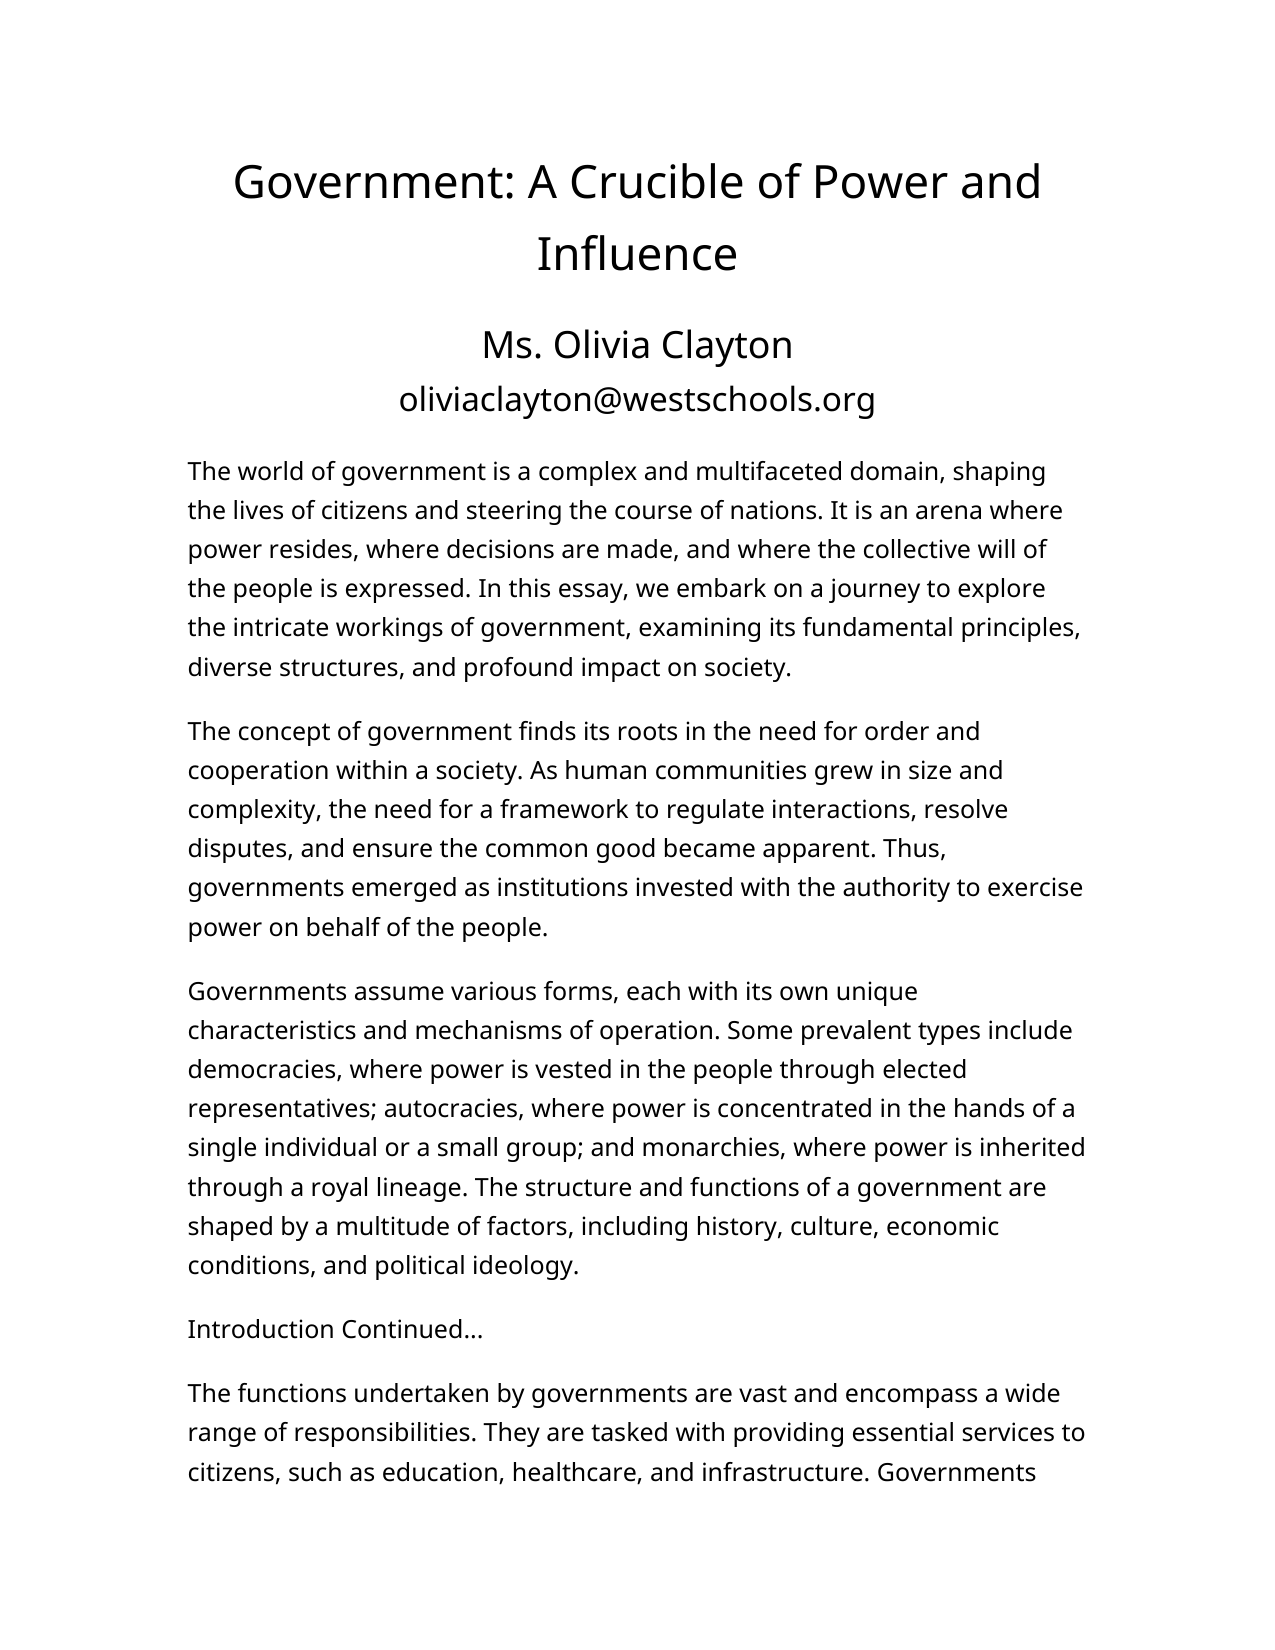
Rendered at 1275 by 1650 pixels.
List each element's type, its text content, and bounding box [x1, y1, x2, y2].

text The concept of government finds its roots in the need for order and cooperation within a society. As human communities grew in size and complexity, the need for a framework to regulate interactions, resolve disputes, and ensure the common good became apparent. Thus, governments emerged as institutions invested with the authority to exercise power on behalf of the people. [187, 713, 1087, 943]
text Ms. Olivia Clayton oliviaclayton@westschools.org [187, 318, 1087, 422]
text Government: A Crucible of Power and Influence [187, 150, 1087, 284]
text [187, 1376, 1087, 1488]
text The world of government is a complex and multifaceted domain, shaping the lives of citizens and steering the course of nations. It is an arena where power resides, where decisions are made, and where the collective will of the people is expressed. In this essay, we embark on a journey to explore the intricate workings of government, examining its fundamental principles, diverse structures, and profound impact on society. [187, 453, 1087, 683]
text Introduction Continued... [187, 1312, 1087, 1346]
text Governments assume various forms, each with its own unique characteristics and mechanisms of operation. Some prevalent types include democracies, where power is vested in the people through elected representatives; autocracies, where power is concentrated in the hands of a single individual or a small group; and monarchies, where power is inherited through a royal lineage. The structure and functions of a government are shaped by a multitude of factors, including history, culture, economic conditions, and political ideology. [187, 973, 1087, 1282]
